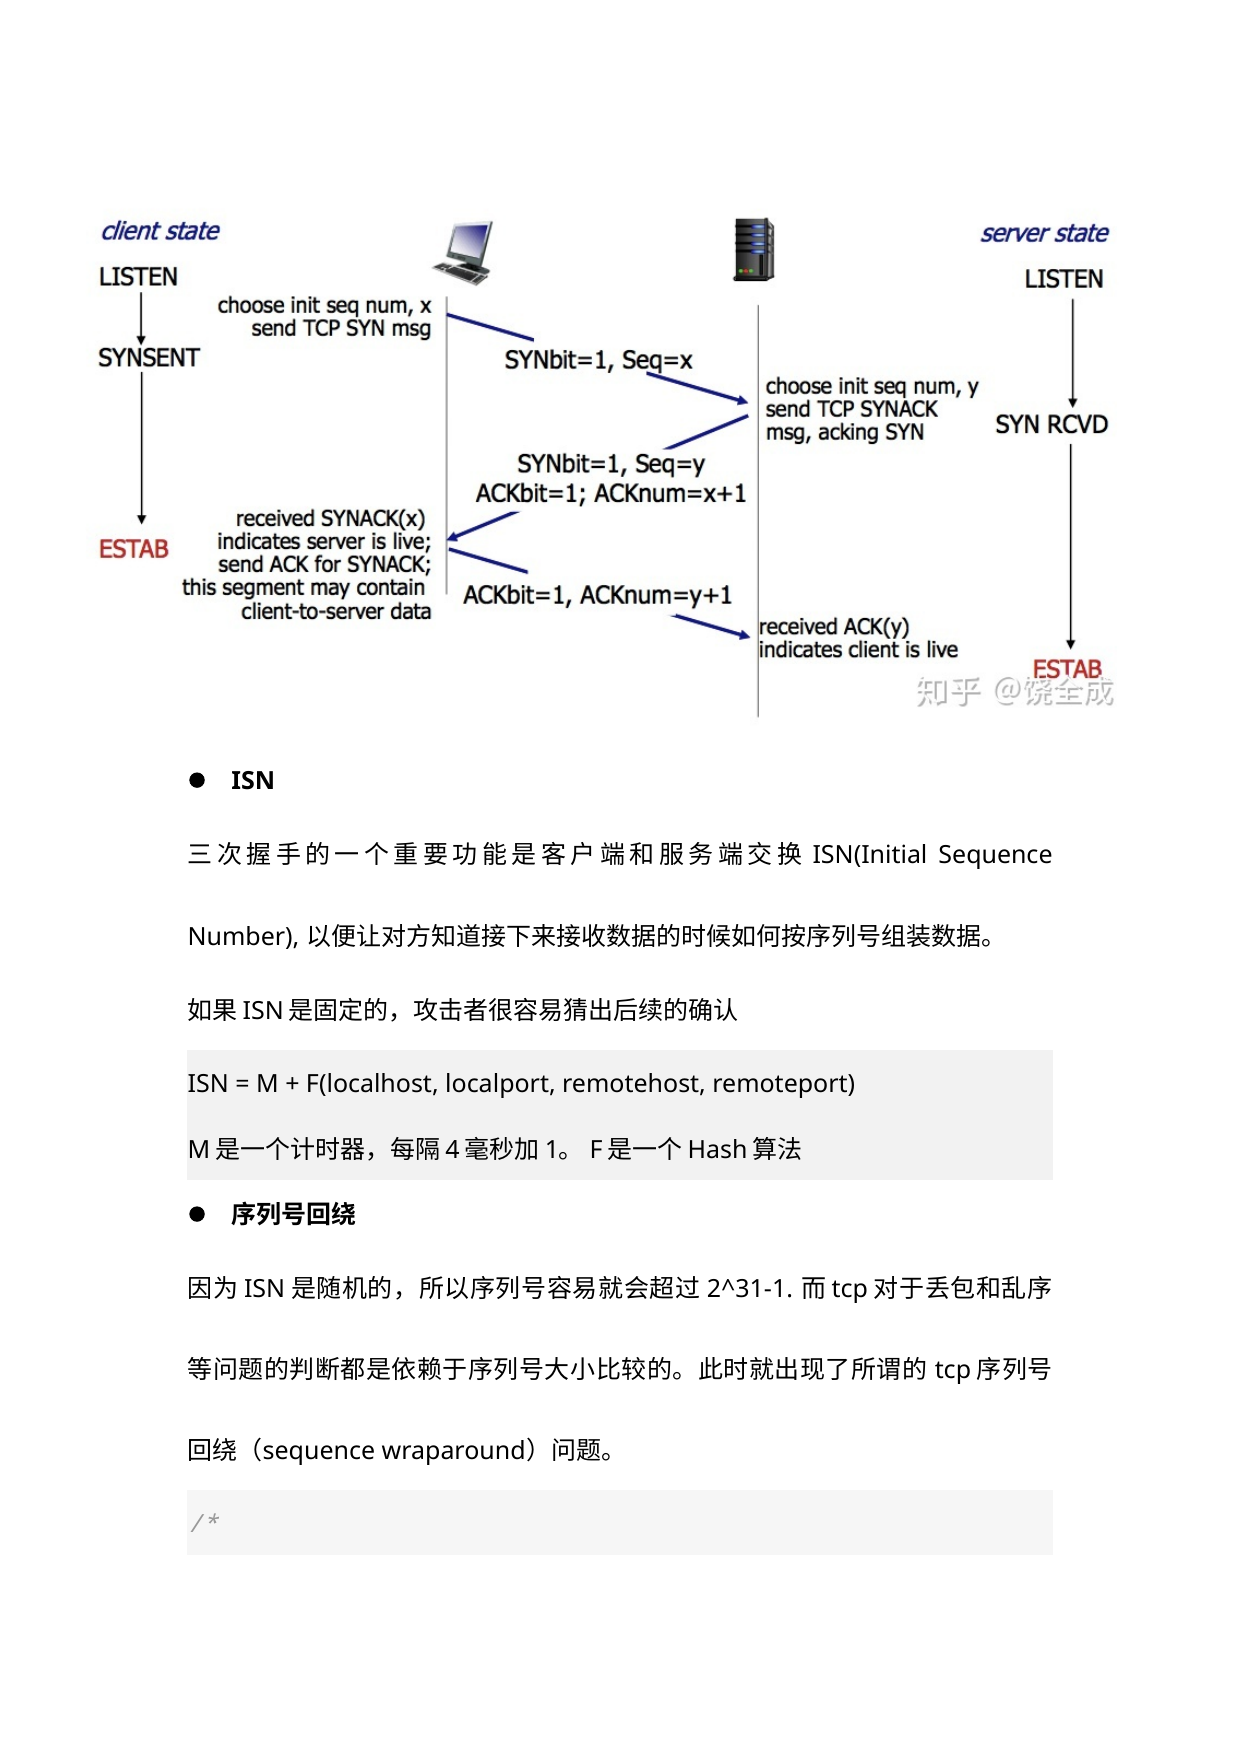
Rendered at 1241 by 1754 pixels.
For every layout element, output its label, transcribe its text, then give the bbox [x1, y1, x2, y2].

list ISN [187, 747, 1053, 812]
text 如果ISN是固定的，攻击者很容易猜出后续的确认 [187, 976, 1053, 1041]
text M是一个计时器，每隔4毫秒加1。 F是一个Hash算法 [187, 1115, 1053, 1180]
text ISN = M + F(localhost, localport, remotehost, remoteport) [187, 1050, 1053, 1115]
picture [69, 174, 1141, 735]
text 因为ISN是随机的，所以序列号容易就会超过2^31-1. 而tcp对于丢包和乱序等问题的判断都是依赖于序列号大小比较的。此时就出现了所谓的tcp序列号回绕（sequence wraparound）问题。 [187, 1254, 1053, 1481]
text 三次握手的一个重要功能是客户端和服务端交换ISN(Initial Sequence Number), 以便让对方知道接下来接收数据的时候如何按序列号组装数据。 [187, 820, 1053, 967]
text /* [187, 1490, 1053, 1555]
list 序列号回绕 [187, 1180, 1053, 1245]
